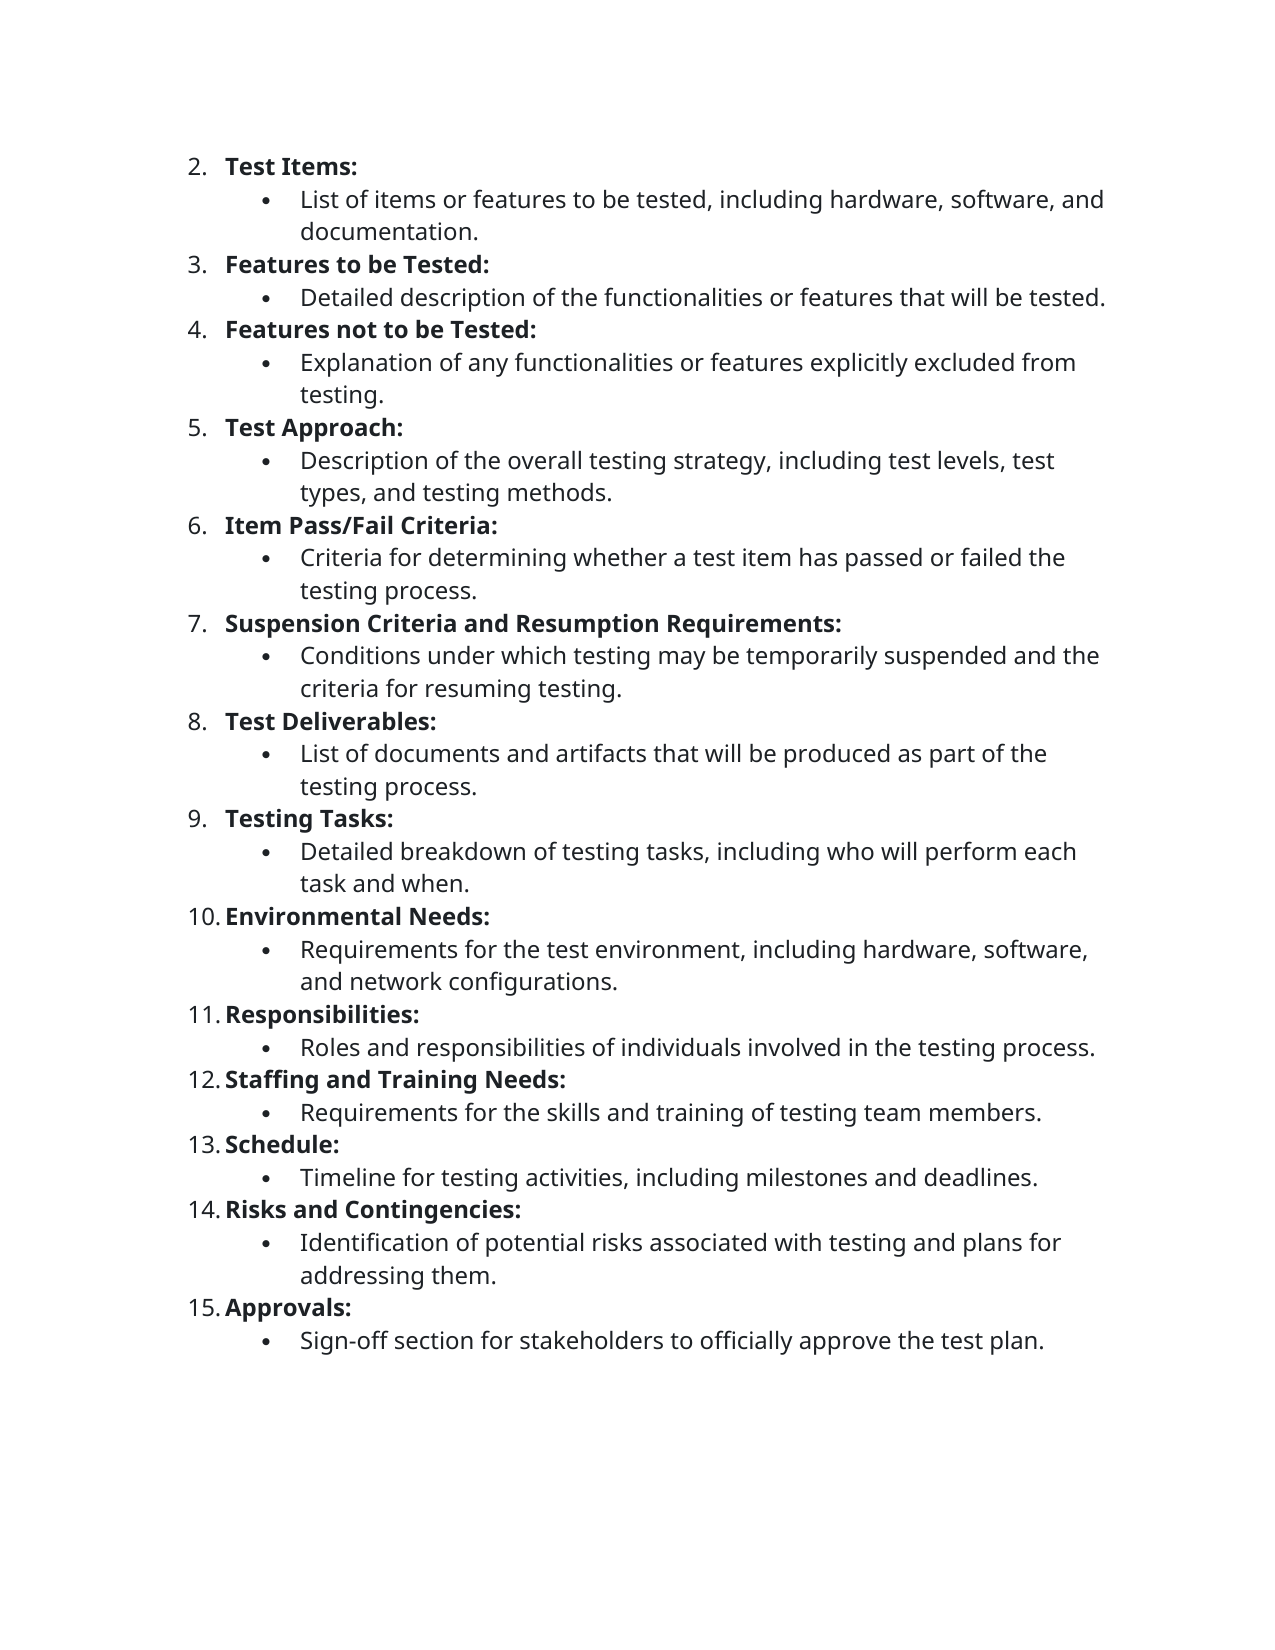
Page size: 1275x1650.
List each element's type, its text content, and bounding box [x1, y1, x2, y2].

list List of items or features to be tested, including hardware, software, and documentation. [262, 183, 1125, 248]
list Features not to be Tested: [187, 313, 1125, 346]
list List of documents and artifacts that will be produced as part of the testing process. [262, 737, 1125, 802]
list Suspension Criteria and Resumption Requirements: [187, 606, 1125, 639]
list Test Items: [187, 150, 1125, 183]
list Responsibilities: [187, 998, 1125, 1030]
list Identification of potential risks associated with testing and plans for addressing them. [262, 1226, 1125, 1291]
list Testing Tasks: [187, 802, 1125, 835]
list Schedule: [187, 1128, 1125, 1161]
list Approvals: [187, 1291, 1125, 1324]
list Risks and Contingencies: [187, 1193, 1125, 1226]
list Explanation of any functionalities or features explicitly excluded from testing. [262, 346, 1125, 411]
list Staffing and Training Needs: [187, 1063, 1125, 1096]
list Requirements for the skills and training of testing team members. [262, 1096, 1125, 1128]
list Detailed description of the functionalities or features that will be tested. [262, 280, 1125, 313]
list Item Pass/Fail Criteria: [187, 509, 1125, 541]
list Conditions under which testing may be temporarily suspended and the criteria for resuming testing. [262, 639, 1125, 704]
list Description of the overall testing strategy, including test levels, test types, and testing methods. [262, 443, 1125, 509]
list Roles and responsibilities of individuals involved in the testing process. [262, 1030, 1125, 1063]
list Criteria for determining whether a test item has passed or failed the testing process. [262, 541, 1125, 606]
list Sign-off section for stakeholders to officially approve the test plan. [262, 1324, 1125, 1356]
list Requirements for the test environment, including hardware, software, and network configurations. [262, 932, 1125, 998]
list Features to be Tested: [187, 248, 1125, 280]
list Detailed breakdown of testing tasks, including who will perform each task and when. [262, 835, 1125, 900]
list Test Deliverables: [187, 704, 1125, 737]
list Timeline for testing activities, including milestones and deadlines. [262, 1161, 1125, 1193]
list Environmental Needs: [187, 900, 1125, 932]
list Test Approach: [187, 411, 1125, 443]
